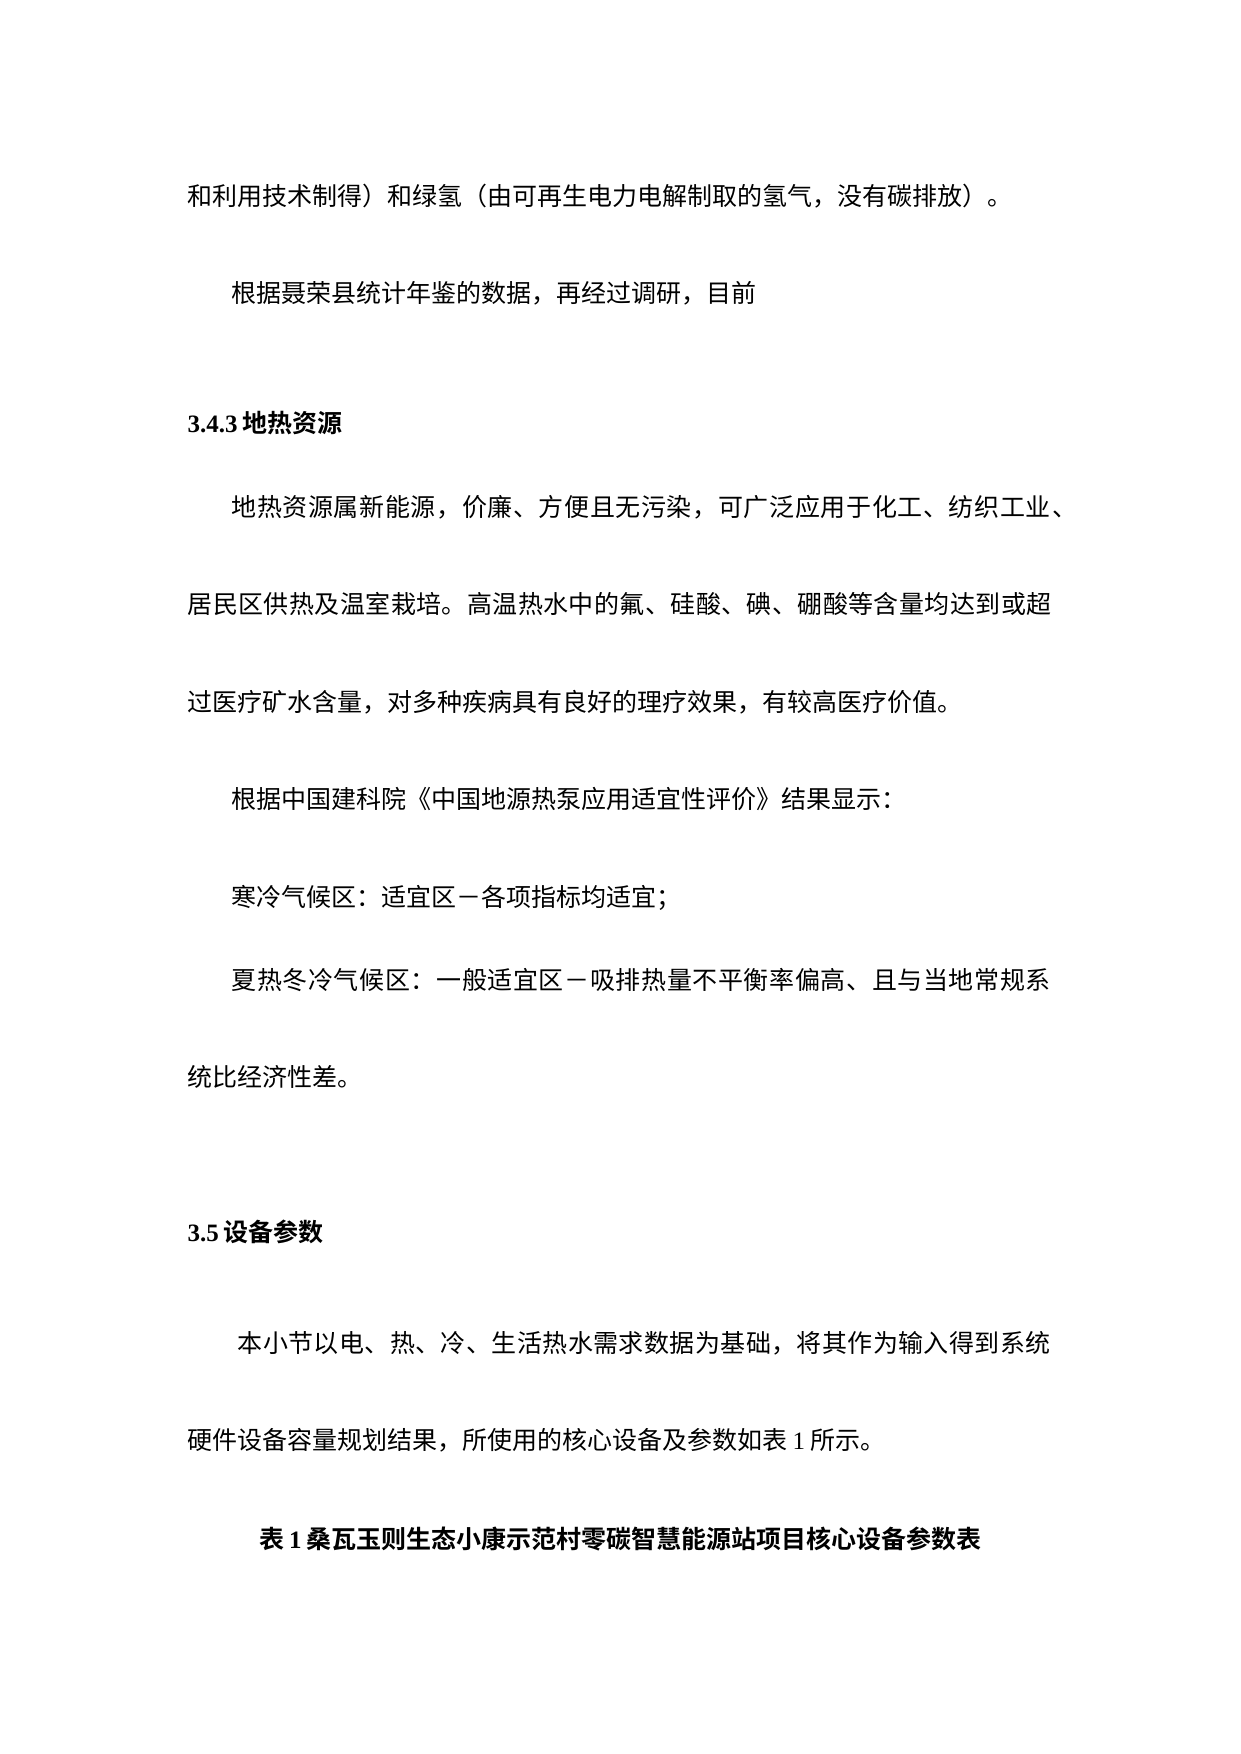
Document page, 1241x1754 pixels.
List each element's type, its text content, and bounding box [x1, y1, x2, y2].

text 表1桑瓦玉则生态小康示范村零碳智慧能源站项目核心设备参数表 [187, 1506, 1053, 1571]
text 地热资源属新能源，价廉、方便且无污染，可广泛应用于化工、纺织工业、居民区供热及温室栽培。高温热水中的氟、硅酸、碘、硼酸等含量均达到或超过医疗矿水含量，对多种疾病具有良好的理疗效果，有较高医疗价值。 根据中国建科院《中国地源热泵应用适宜性评价》结果显示： 寒冷气候区：适宜区－各项指标均适宜； [187, 473, 1053, 928]
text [187, 162, 1053, 324]
text 3.4.3地热资源 [187, 389, 1053, 454]
text 夏热冬冷气候区：一般适宜区－吸排热量不平衡率偏高、且与当地常规系统比经济性差。 [187, 946, 1053, 1157]
subtitle 3.5设备参数 [187, 1198, 1053, 1263]
text 本小节以电、热、冷、生活热水需求数据为基础，将其作为输入得到系统硬件设备容量规划结果，所使用的核心设备及参数如表1所示。 [187, 1309, 1053, 1471]
